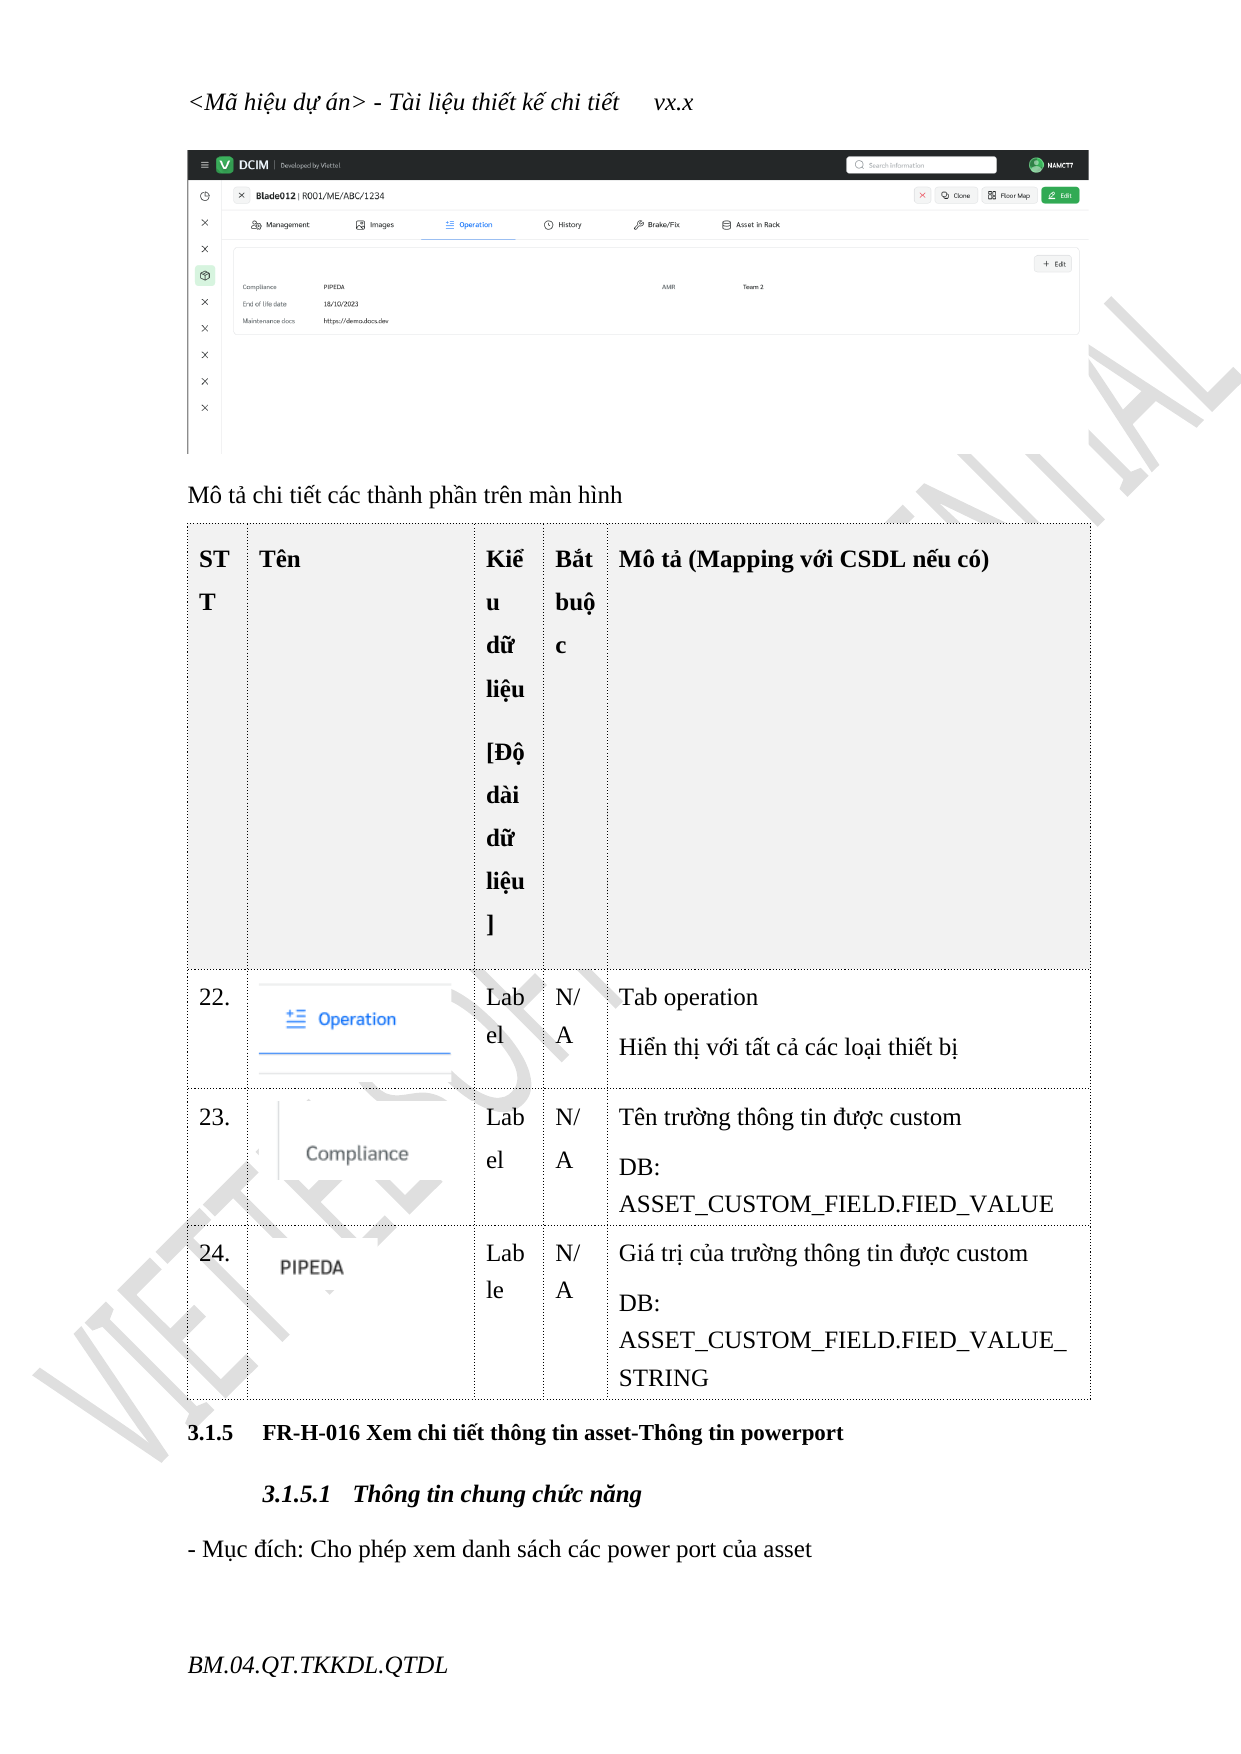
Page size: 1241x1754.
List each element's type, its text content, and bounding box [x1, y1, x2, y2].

text Mô tả chi tiết các thành phần trên màn hình [187, 480, 1090, 509]
table_header Mô tả (Mapping với CSDL nếu có) [608, 523, 1091, 969]
table_cell Label [475, 1088, 544, 1225]
subtitle FR-H-016 Xem chi tiết thông tin asset-Thông tin powerport [187, 1419, 1090, 1446]
table_header Bắt buộc [544, 523, 607, 969]
text - Mục đích: Cho phép xem danh sách các power port của asset [187, 1534, 1090, 1563]
table_cell Giá trị của trường thông tin được custom DB: ASSET_CUSTOM_FIELD.FIED_VALUE_STRING [608, 1225, 1091, 1398]
picture [258, 1238, 378, 1290]
table_header STT [188, 523, 248, 969]
table_cell [248, 1225, 474, 1398]
table_cell N/A [544, 1088, 607, 1225]
table_cell [188, 1225, 248, 1398]
table_cell [248, 969, 474, 1088]
picture [187, 150, 1089, 454]
table_cell Tab operation Hiển thị với tất cả các loại thiết bị [608, 969, 1091, 1088]
picture [258, 982, 452, 1082]
table_cell Tên trường thông tin được custom DB: ASSET_CUSTOM_FIELD.FIED_VALUE [608, 1088, 1091, 1225]
table_cell [248, 1088, 474, 1225]
table_cell [188, 1088, 248, 1225]
table_header Kiểu dữ liệu [Độ dài dữ liệu] [475, 523, 544, 969]
table_cell N/A [544, 1225, 607, 1398]
table_cell [188, 969, 248, 1088]
table_header Tên [248, 523, 474, 969]
subtitle Thông tin chung chức năng [262, 1479, 1090, 1508]
table_cell Label [475, 969, 544, 1088]
table_cell N/A [544, 969, 607, 1088]
picture [258, 1101, 475, 1180]
table_cell Lable [475, 1225, 544, 1398]
